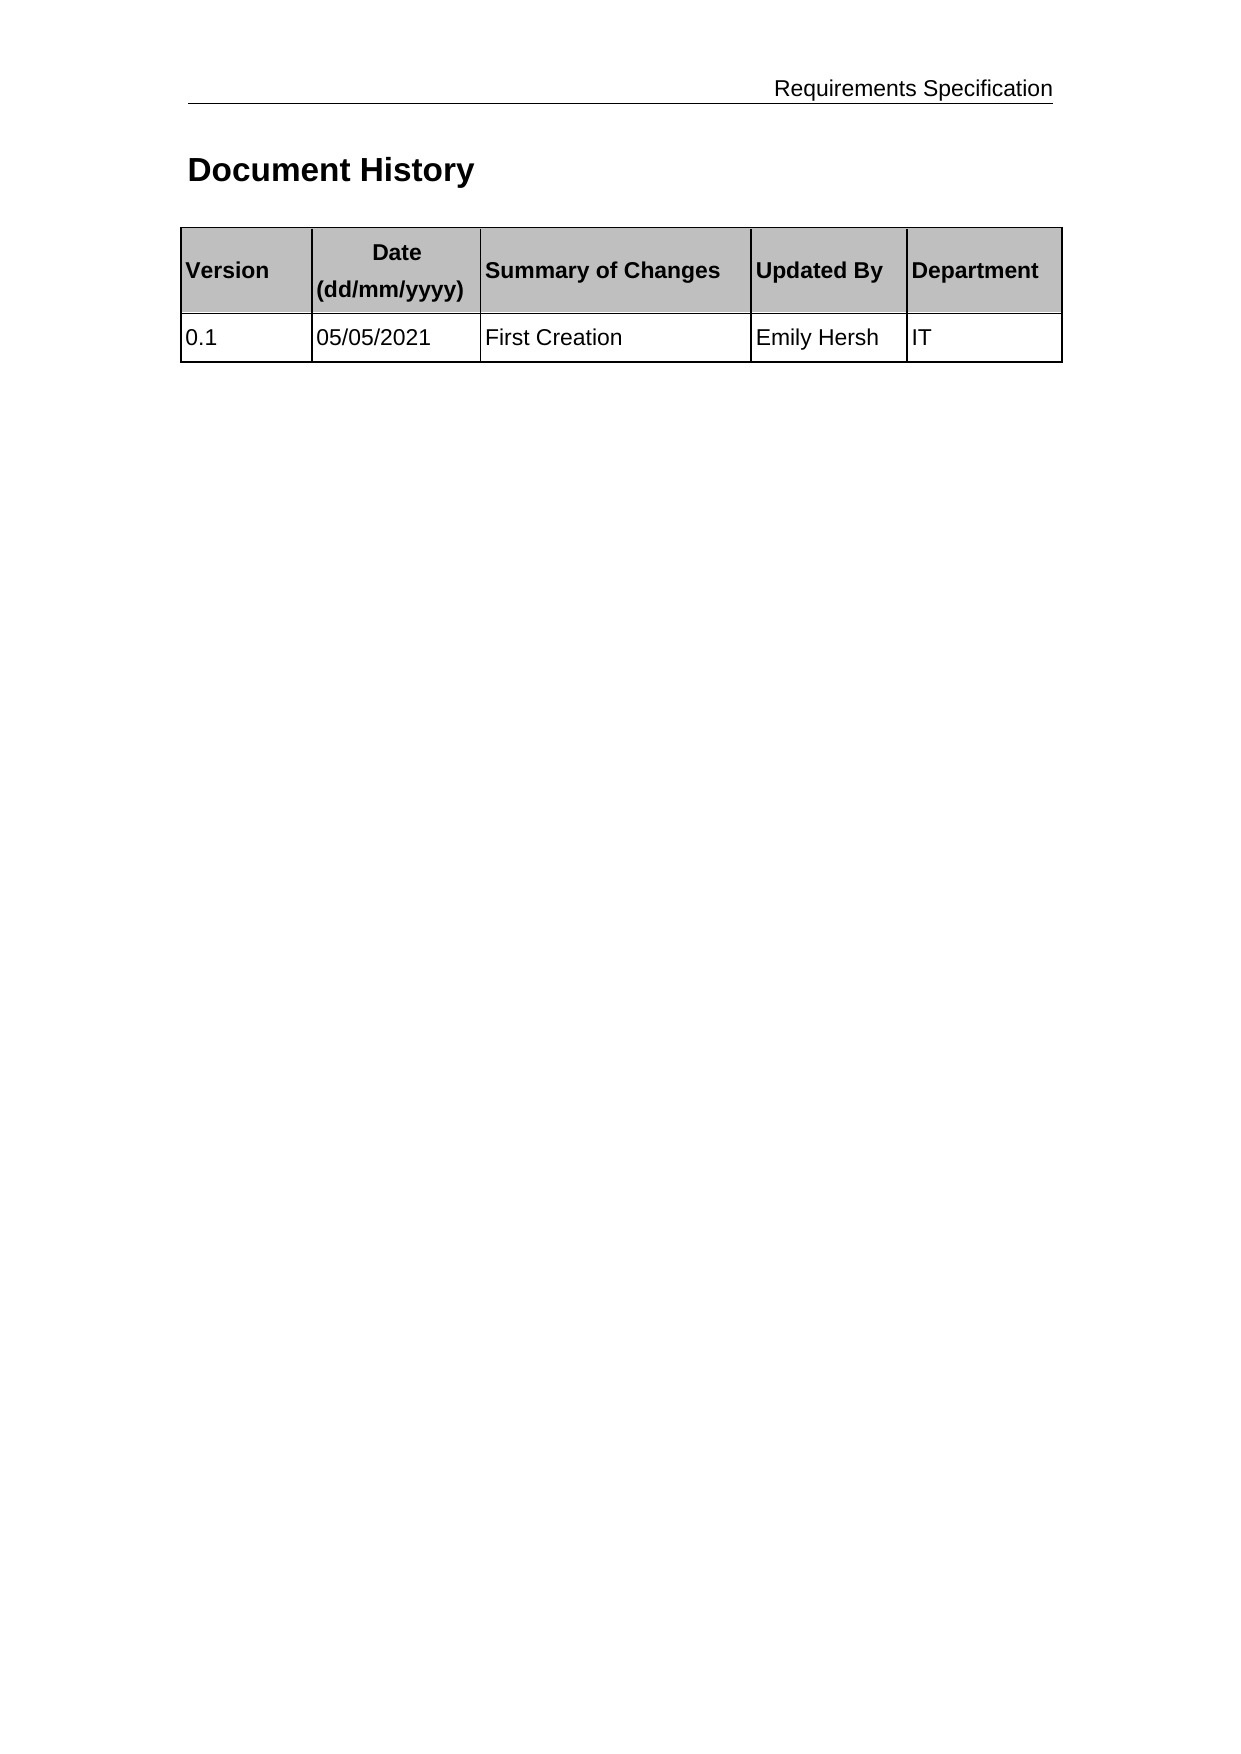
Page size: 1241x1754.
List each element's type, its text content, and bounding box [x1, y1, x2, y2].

table_header Summary of Changes [481, 228, 751, 312]
table_cell Emily Hersh [752, 314, 906, 361]
table_cell 05/05/2021 [313, 314, 480, 361]
table_header Updated By [752, 228, 907, 312]
table_cell IT [908, 314, 1061, 361]
text Document History [187, 150, 1053, 188]
table_header Date (dd/mm/yyyy) [313, 228, 480, 312]
table_cell 0.1 [182, 314, 311, 361]
table_cell First Creation [481, 314, 750, 361]
table_header Version [182, 228, 312, 312]
table_header Department [908, 228, 1061, 312]
